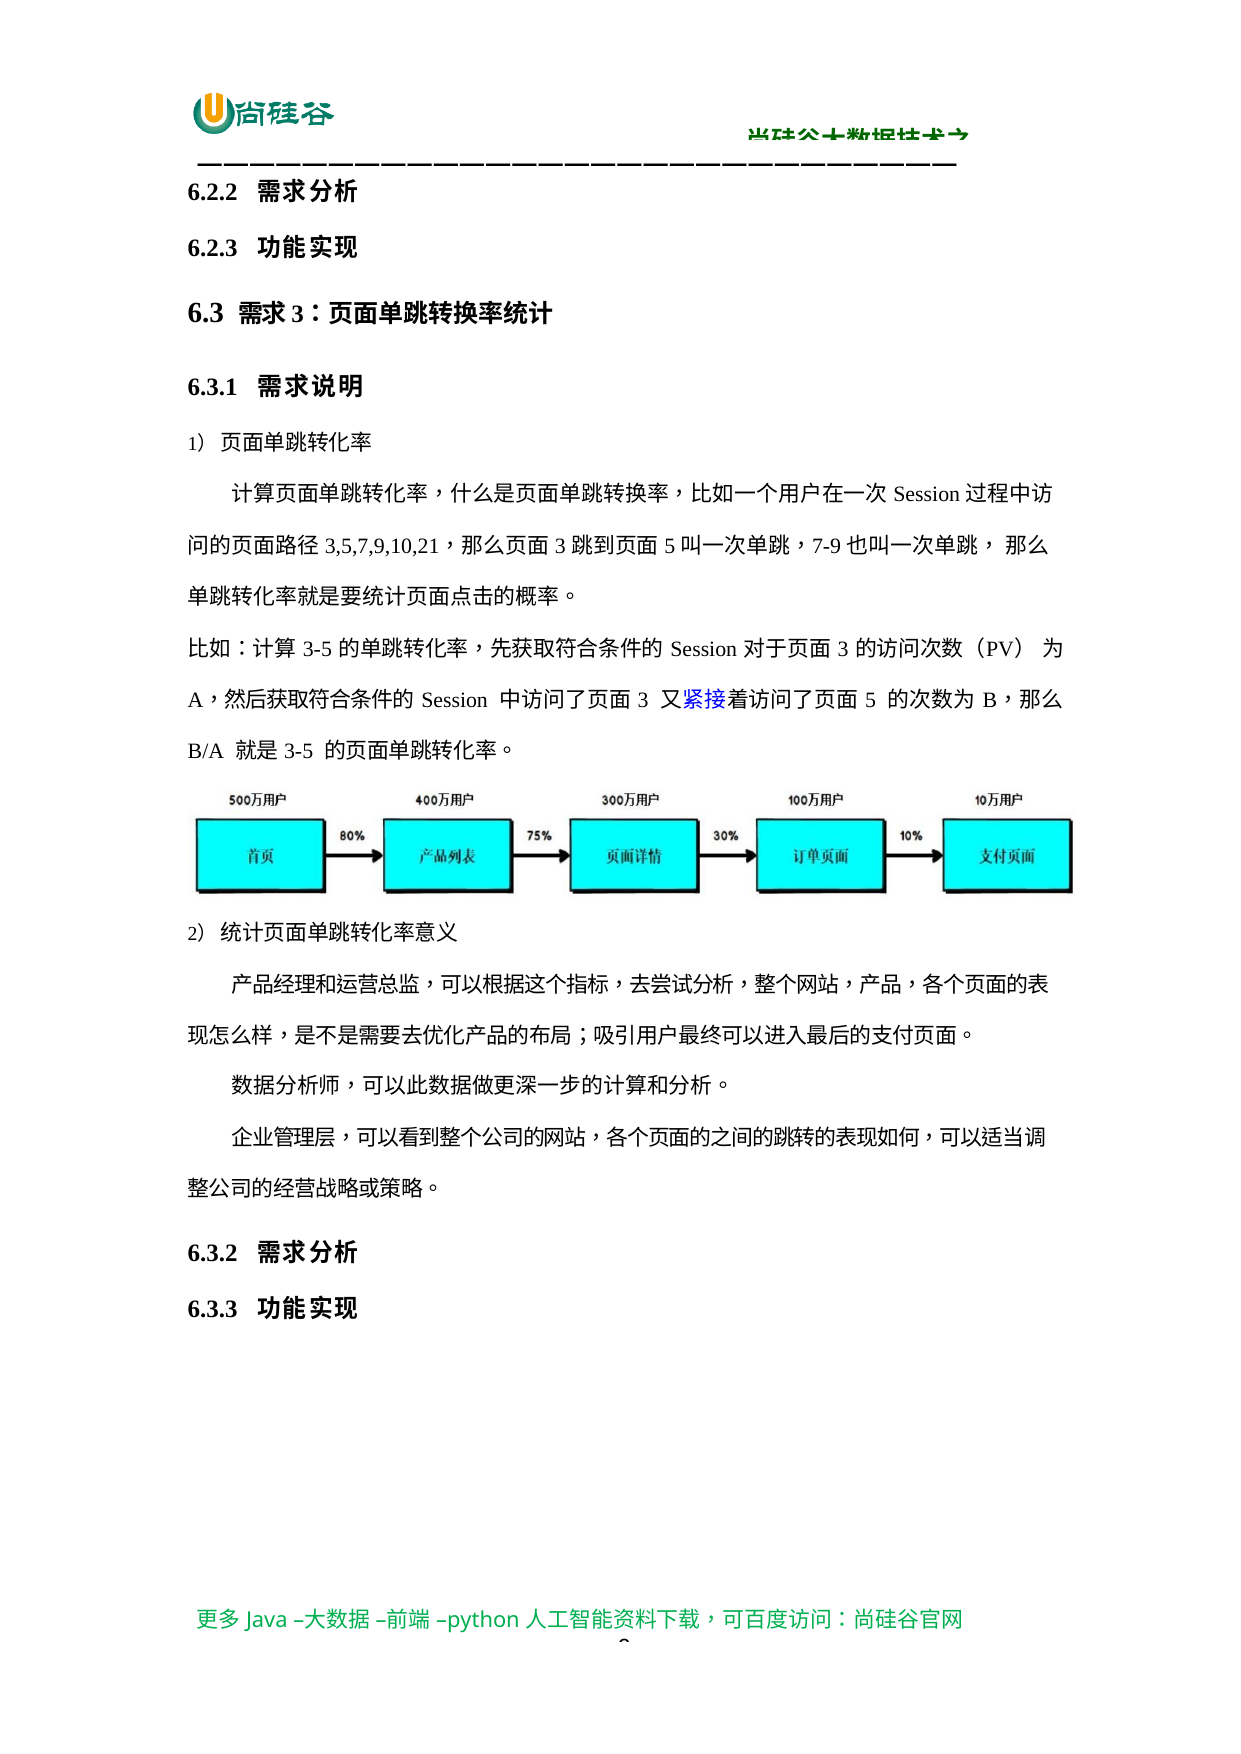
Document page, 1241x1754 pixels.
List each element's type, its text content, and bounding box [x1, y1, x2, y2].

list 功能实现 [187, 230, 1080, 264]
text 产品经理和运营总监，可以根据这个指标，去尝试分析，整个网站，产品，各个页面的表现怎么样，是不是需要去优化产品的布局；吸引用户最终可以进入最后的支付页面。 [187, 969, 1054, 1050]
text 数据分析师，可以此数据做更深一步的计算和分析。 [231, 1072, 1080, 1099]
picture [187, 787, 1075, 898]
picture [187, 88, 338, 138]
list 需求说明 [187, 368, 1080, 402]
text 企业管理层，可以看到整个公司的网站，各个页面的之间的跳转的表现如何，可以适当调整公司的经营战略或策略。 [187, 1122, 1054, 1203]
subtitle 需求分析 [187, 174, 1080, 208]
subtitle 需求 3：页面单跳转换率统计 [187, 295, 1080, 329]
text 计算页面单跳转化率，什么是页面单跳转换率，比如一个用户在一次 Session 过程中访问的页面路径 3,5,7,9,10,21，那么页面 3 跳到页面 5 叫一次单跳，7-9 也叫一次单跳， 那么单跳转化率就是要统计页面点击的概率。 [187, 478, 1060, 611]
subtitle 需求分析 [187, 1235, 1080, 1269]
text 比如：计算 3-5 的单跳转化率，先获取符合条件的 Session 对于页面 3 的访问次数（PV） 为 A，然后获取符合条件的 Session 中访问了页面 3 又紧接着访问了页面 5 的次数为 B，那么 B/A 就是 3-5 的页面单跳转化率。 [187, 633, 1064, 765]
list 功能实现 [187, 1291, 1080, 1325]
list 页面单跳转化率 [187, 426, 1080, 456]
list 统计页面单跳转化率意义 [187, 917, 1080, 947]
